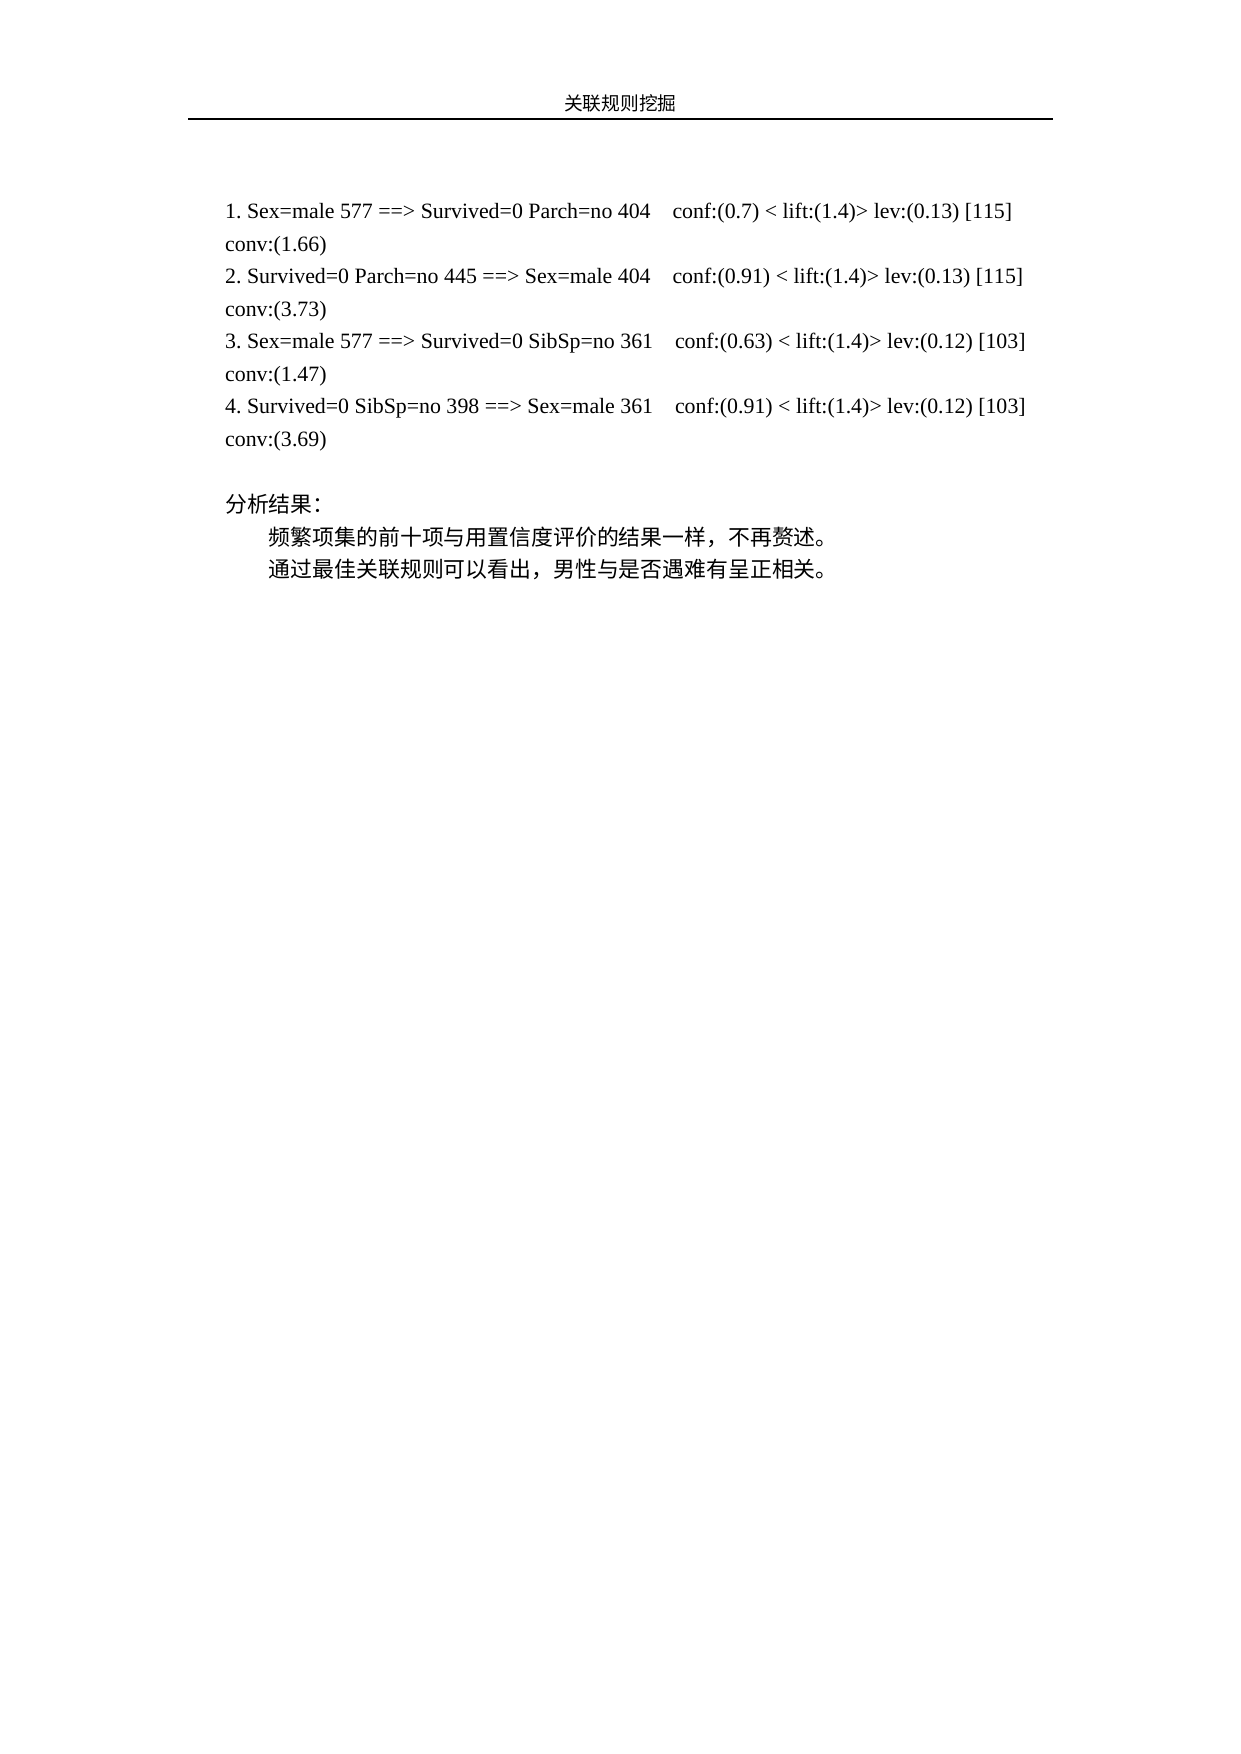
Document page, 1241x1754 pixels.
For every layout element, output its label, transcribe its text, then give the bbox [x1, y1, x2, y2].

list 4. Survived=0 SibSp=no 398 ==> Sex=male 361 conf:(0.91) < lift:(1.4)> lev:(0.12) [103] conv:(3.69) [225, 389, 1053, 454]
list 频繁项集的前十项与用置信度评价的结果一样，不再赘述。 [225, 519, 1053, 552]
list 3. Sex=male 577 ==> Survived=0 SibSp=no 361 conf:(0.63) < lift:(1.4)> lev:(0.12) [103] conv:(1.47) [225, 324, 1053, 389]
list 1. Sex=male 577 ==> Survived=0 Parch=no 404 conf:(0.7) < lift:(1.4)> lev:(0.13) [115] conv:(1.66) [225, 194, 1053, 259]
list 2. Survived=0 Parch=no 445 ==> Sex=male 404 conf:(0.91) < lift:(1.4)> lev:(0.13) [115] conv:(3.73) [225, 259, 1053, 324]
list 分析结果： [225, 487, 1053, 519]
list 通过最佳关联规则可以看出，男性与是否遇难有呈正相关。 [225, 552, 1053, 584]
